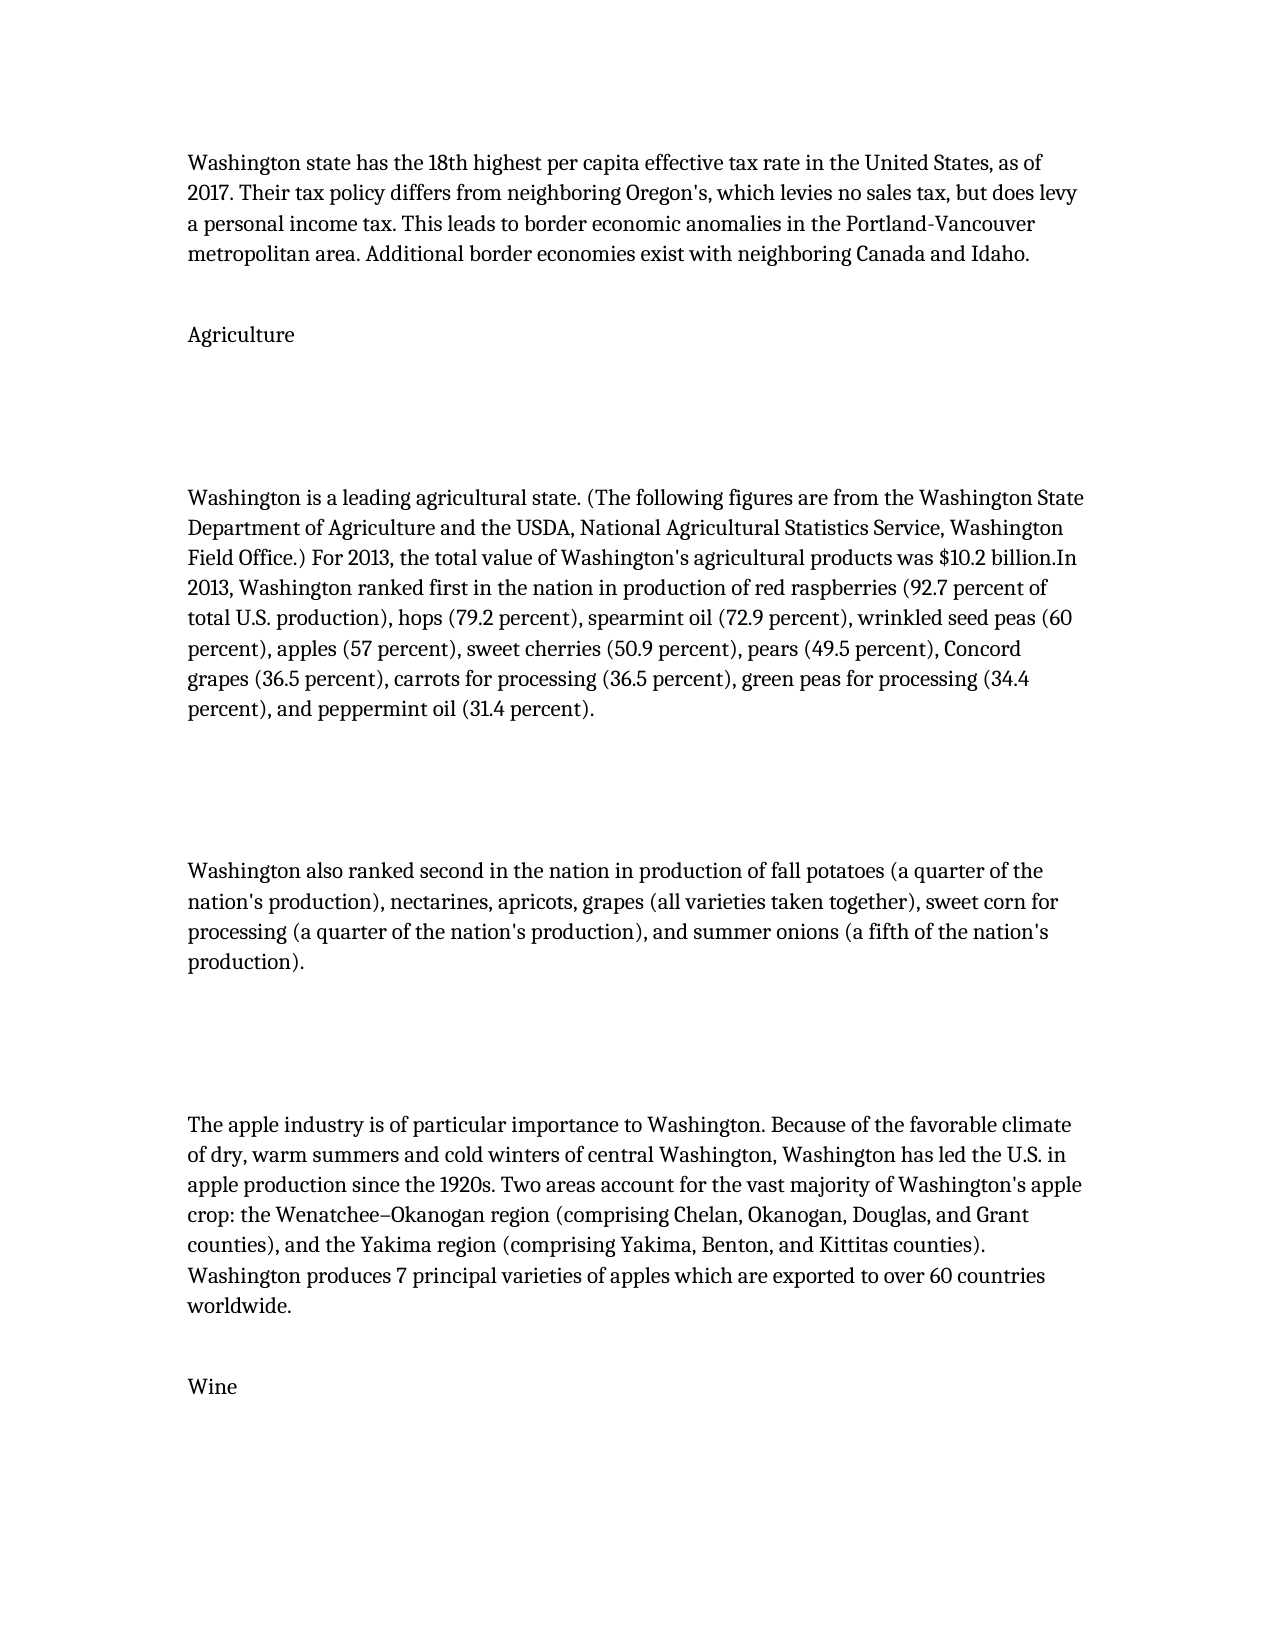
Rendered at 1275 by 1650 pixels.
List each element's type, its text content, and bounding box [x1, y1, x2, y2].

text Agriculture [187, 322, 1087, 378]
text Wine [187, 1374, 1087, 1431]
text Washington is a leading agricultural state. (The following figures are from the Washington State Department of Agriculture and the USDA, National Agricultural Statistics Service, Washington Field Office.) For 2013, the total value of Washington's agricultural products was $10.2 billion.In 2013, Washington ranked first in the nation in production of red raspberries (92.7 percent of total U.S. production), hops (79.2 percent), spearmint oil (72.9 percent), wrinkled seed peas (60 percent), apples (57 percent), sweet cherries (50.9 percent), pears (49.5 percent), Concord grapes (36.5 percent), carrots for processing (36.5 percent), green peas for processing (34.4 percent), and peppermint oil (31.4 percent). [187, 484, 1087, 752]
text Washington state has the 18th highest per capita effective tax rate in the United States, as of 2017. Their tax policy differs from neighboring Oregon's, which levies no sales tax, but does levy a personal income tax. This leads to border economic anomalies in the Portland-Vancouver metropolitan area. Additional border economies exist with neighboring Canada and Idaho. [187, 150, 1087, 297]
text Washington also ranked second in the nation in production of fall potatoes (a quarter of the nation's production), nectarines, apricots, grapes (all varieties taken together), sweet corn for processing (a quarter of the nation's production), and summer onions (a fifth of the nation's production). [187, 858, 1087, 1006]
text The apple industry is of particular importance to Washington. Because of the favorable climate of dry, warm summers and cold winters of central Washington, Washington has led the U.S. in apple production since the 1920s. Two areas account for the vast majority of Washington's apple crop: the Wenatchee–Okanogan region (comprising Chelan, Okanogan, Douglas, and Grant counties), and the Yakima region (comprising Yakima, Benton, and Kittitas counties). Washington produces 7 principal varieties of apples which are exported to over 60 countries worldwide. [187, 1111, 1087, 1349]
